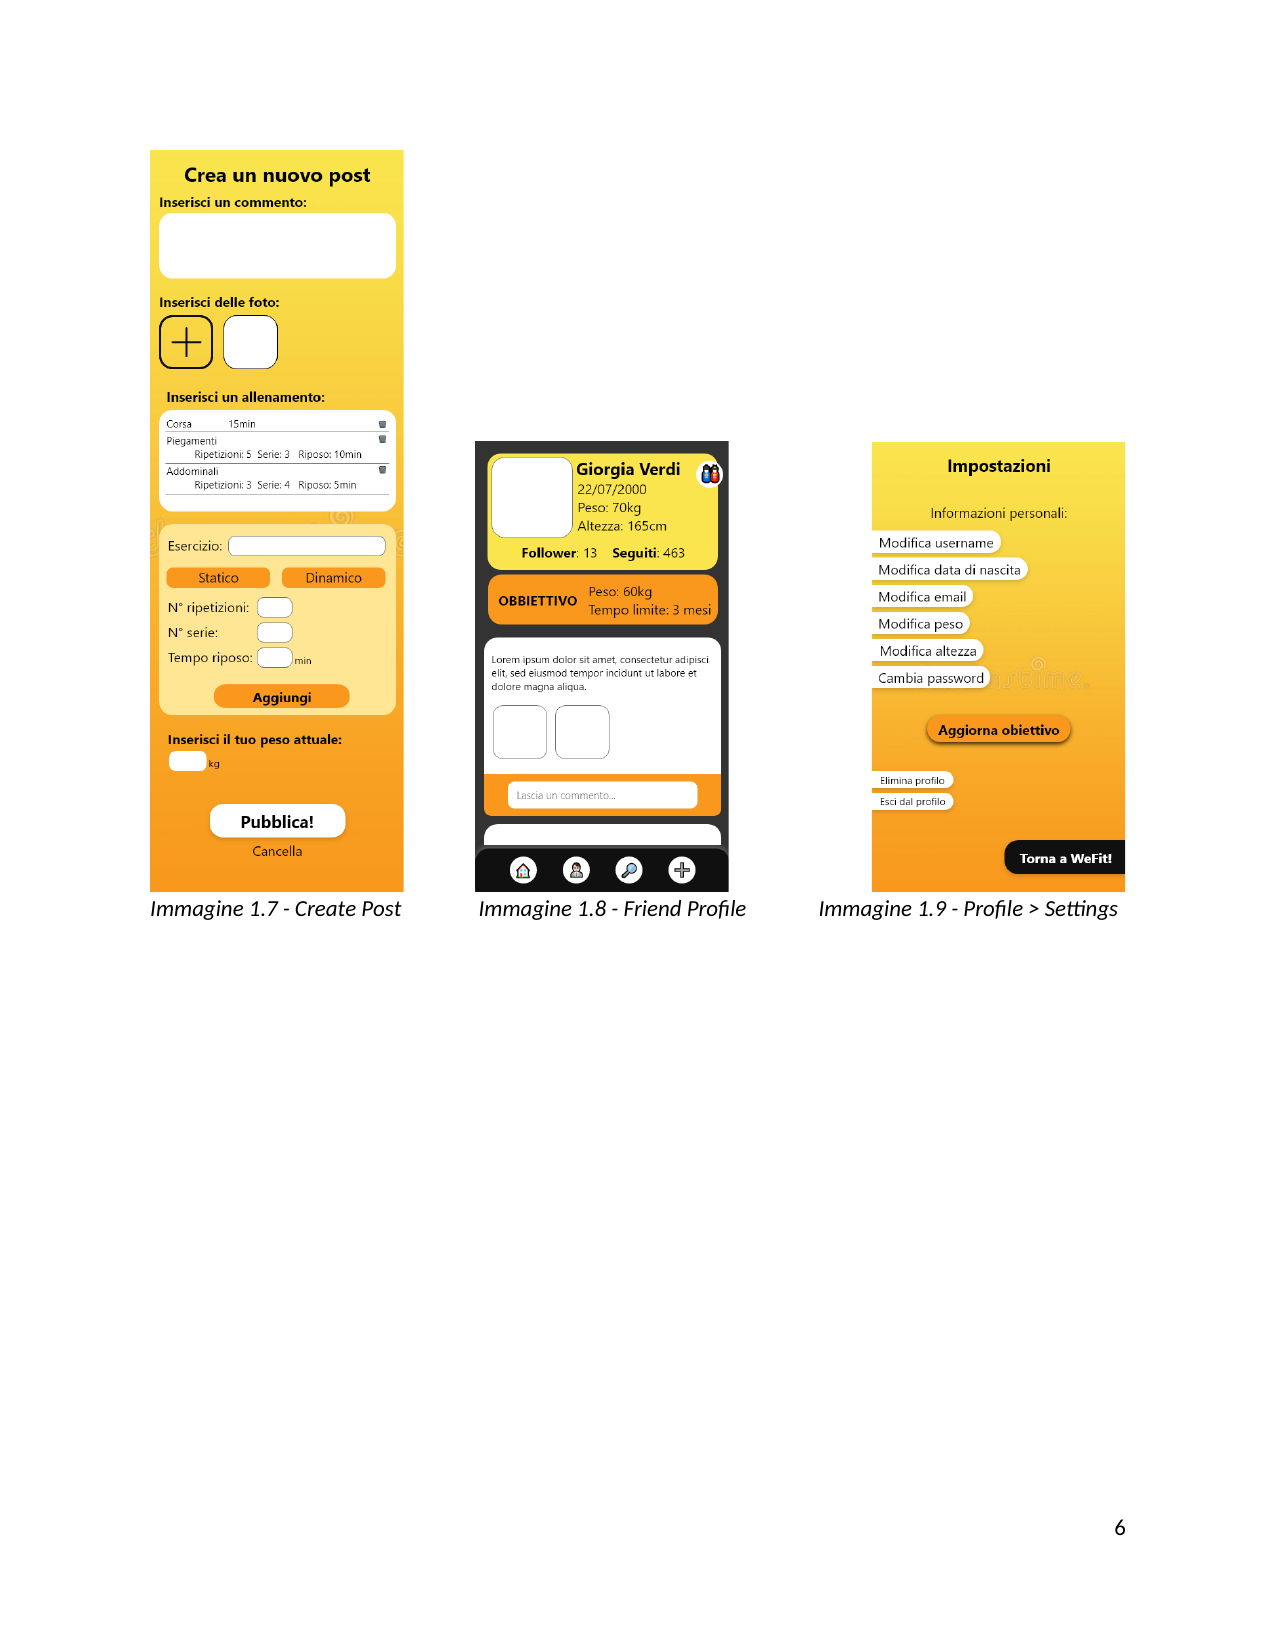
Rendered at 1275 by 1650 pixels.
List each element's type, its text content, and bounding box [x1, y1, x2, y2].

picture [150, 150, 404, 892]
picture [475, 441, 729, 892]
picture [871, 442, 1125, 892]
